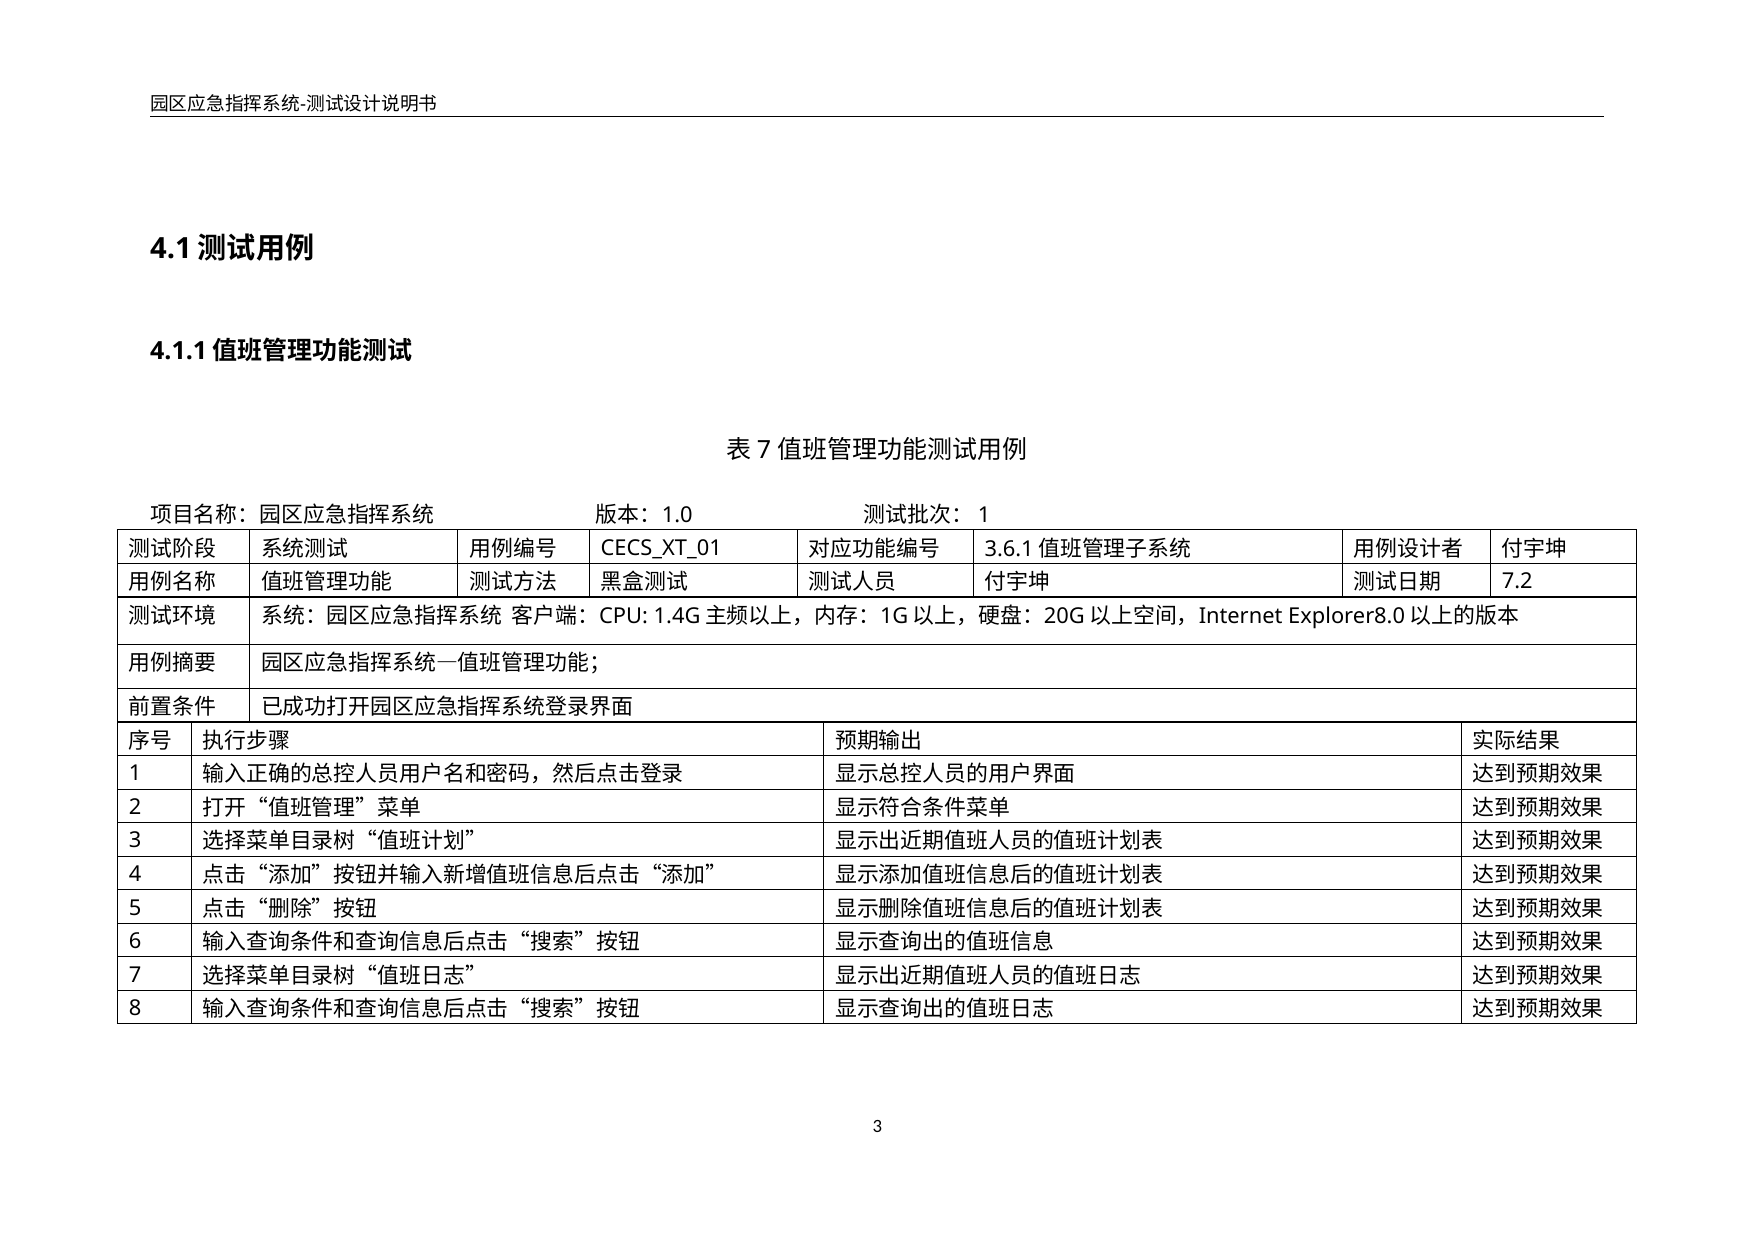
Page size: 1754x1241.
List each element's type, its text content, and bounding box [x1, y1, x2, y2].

table_cell 8 [118, 991, 191, 1023]
table_cell 达到预期效果 [1462, 924, 1636, 956]
table_cell 测试环境 [118, 598, 249, 644]
table_cell 园区应急指挥系统—值班管理功能； [250, 645, 1636, 688]
title 4.1.1值班管理功能测试 [150, 316, 1604, 381]
table_header 付宇坤 [1491, 530, 1636, 563]
table_cell 输入查询条件和查询信息后点击“搜索”按钮 [192, 991, 823, 1023]
table_cell 达到预期效果 [1462, 756, 1636, 788]
table_cell 2 [118, 790, 191, 822]
table_cell 达到预期效果 [1462, 857, 1636, 889]
table_cell 用例摘要 [118, 645, 249, 688]
table_cell 显示出近期值班人员的值班计划表 [824, 823, 1461, 856]
table_cell 1 [118, 756, 191, 788]
table_header 系统测试 [250, 530, 457, 563]
table_cell 显示删除值班信息后的值班计划表 [824, 890, 1461, 923]
table_cell 用例名称 [118, 564, 249, 596]
table_cell 实际结果 [1462, 723, 1636, 755]
table_cell 前置条件 [118, 689, 249, 721]
table_cell 点击“添加”按钮并输入新增值班信息后点击“添加” [192, 857, 823, 889]
table_cell 已成功打开园区应急指挥系统登录界面 [250, 689, 1636, 721]
table_cell 4 [118, 857, 191, 889]
table_cell 3 [118, 823, 191, 856]
table_cell 达到预期效果 [1462, 957, 1636, 990]
table_cell 显示查询出的值班信息 [824, 924, 1461, 956]
table_cell 打开“值班管理”菜单 [192, 790, 823, 822]
table_cell 达到预期效果 [1462, 790, 1636, 822]
table_header 3.6.1值班管理子系统 [974, 530, 1342, 563]
table_cell 7 [118, 957, 191, 990]
table_cell 显示出近期值班人员的值班日志 [824, 957, 1461, 990]
table_cell 6 [118, 924, 191, 956]
table_cell 付宇坤 [974, 564, 1342, 596]
table_header 用例编号 [458, 530, 589, 563]
table_header 测试阶段 [118, 530, 249, 563]
table_cell 5 [118, 890, 191, 923]
table_cell 达到预期效果 [1462, 890, 1636, 923]
table_cell 输入正确的总控人员用户名和密码，然后点击登录 [192, 756, 823, 788]
table_header 对应功能编号 [798, 530, 973, 563]
table_cell 输入查询条件和查询信息后点击“搜索”按钮 [192, 924, 823, 956]
table_cell 显示总控人员的用户界面 [824, 756, 1461, 788]
table_cell 显示添加值班信息后的值班计划表 [824, 857, 1461, 889]
table_cell 显示查询出的值班日志 [824, 991, 1461, 1023]
text 表7 值班管理功能测试用例 [150, 416, 1604, 481]
table_cell 显示符合条件菜单 [824, 790, 1461, 822]
table_header CECS_XT_01 [590, 530, 797, 563]
table_cell 达到预期效果 [1462, 823, 1636, 856]
table_cell 系统：园区应急指挥系统 客户端：CPU: 1.4G主频以上，内存：1G以上，硬盘：20G以上空间，Internet Explorer8.0以上的版本 [250, 598, 1636, 644]
subtitle 4.1测试用例 [150, 214, 1604, 279]
table_cell 测试人员 [798, 564, 973, 596]
table_cell 选择菜单目录树“值班日志” [192, 957, 823, 990]
table_cell 7.2 [1491, 564, 1636, 596]
text 项目名称：园区应急指挥系统 版本：1.0 测试批次： 1 [150, 497, 1604, 529]
table_cell 值班管理功能 [250, 564, 457, 596]
table_cell 选择菜单目录树“值班计划” [192, 823, 823, 856]
table_cell 序号 [118, 723, 191, 755]
table_cell 点击“删除”按钮 [192, 890, 823, 923]
table_header 用例设计者 [1343, 530, 1490, 563]
table_cell 测试日期 [1343, 564, 1490, 596]
table_cell 黑盒测试 [590, 564, 797, 596]
table_cell 执行步骤 [192, 723, 823, 755]
table_cell 预期输出 [824, 723, 1461, 755]
table_cell 达到预期效果 [1462, 991, 1636, 1023]
table_cell 测试方法 [458, 564, 589, 596]
